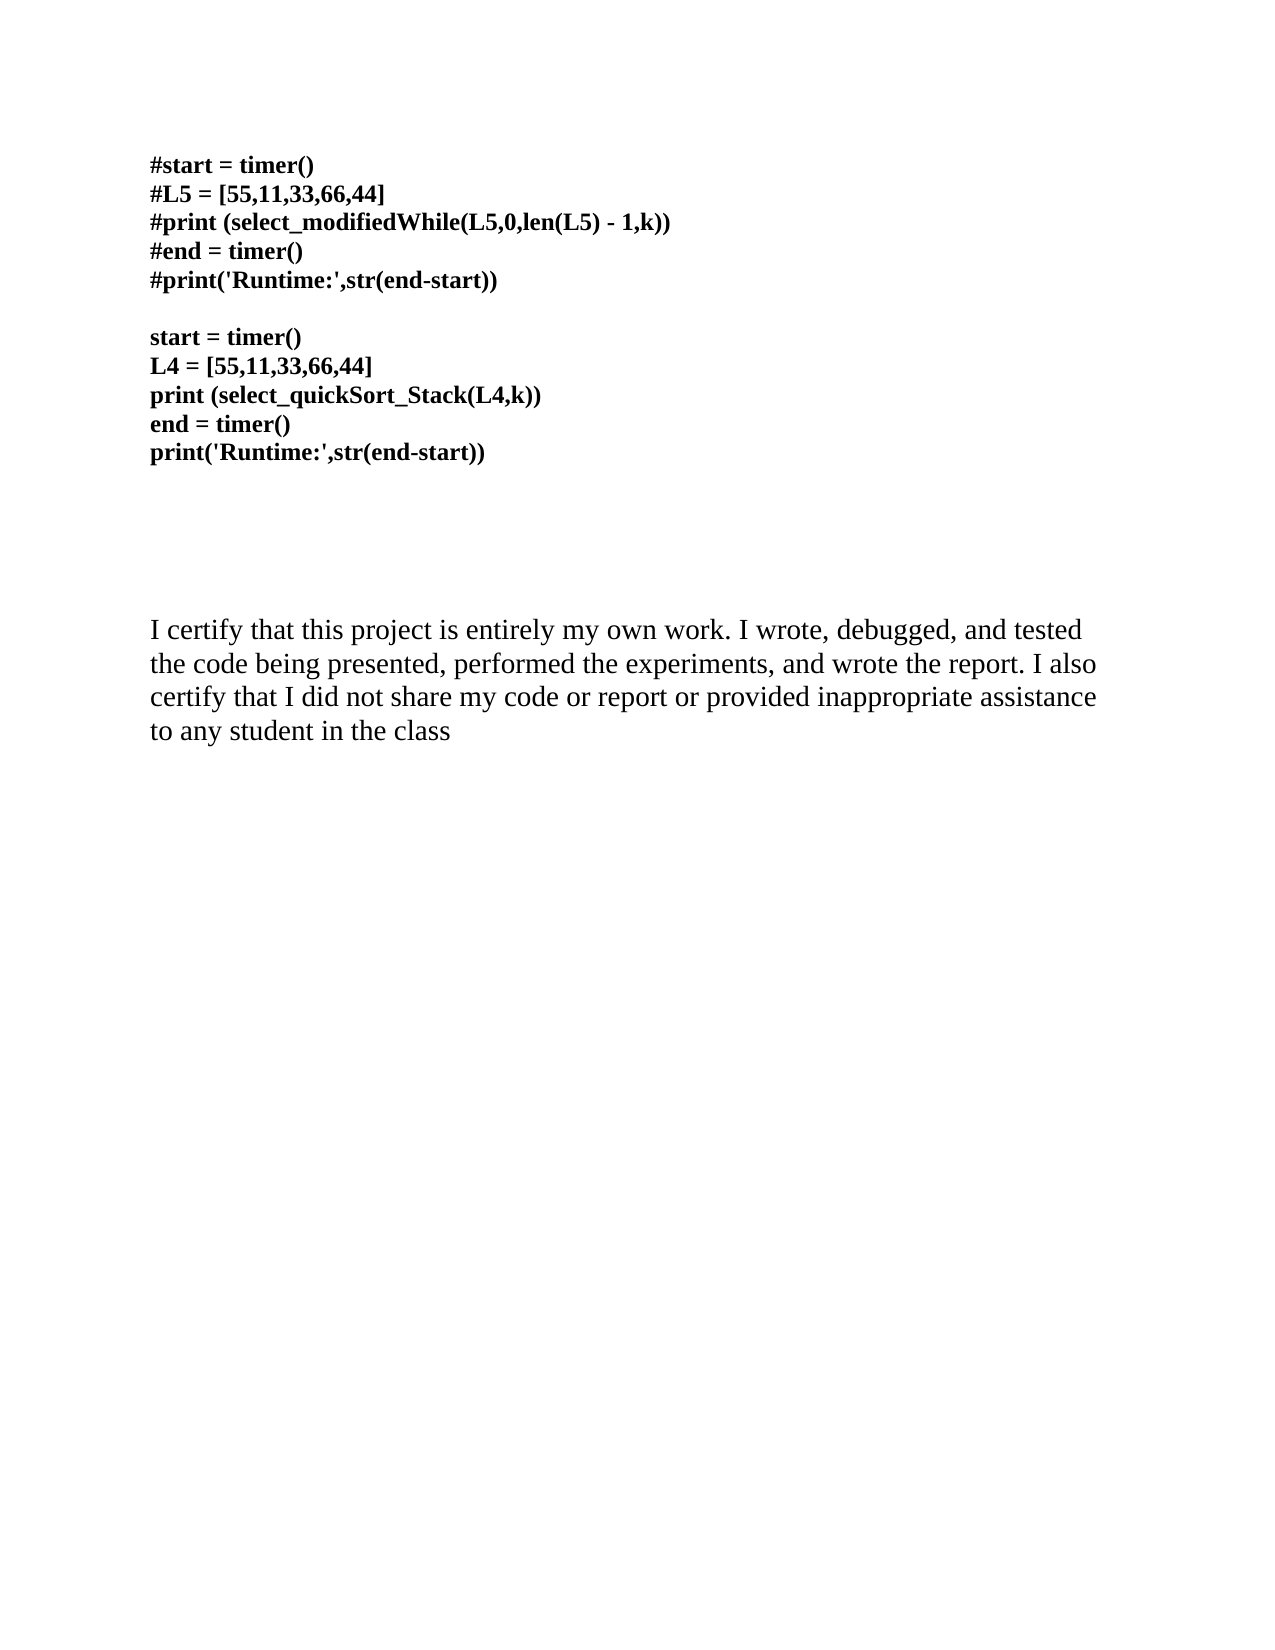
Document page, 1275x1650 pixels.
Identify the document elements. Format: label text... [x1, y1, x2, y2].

text end = timer() [150, 409, 1125, 437]
text print('Runtime:',str(end-start)) [150, 437, 1125, 466]
text #end = timer() [150, 236, 1125, 265]
text L4 = [55,11,33,66,44] [150, 351, 1125, 380]
text #L5 = [55,11,33,66,44] [150, 179, 1125, 207]
text #print('Runtime:',str(end-start)) [150, 265, 1125, 294]
text #start = timer() [150, 150, 1125, 179]
text start = timer() [150, 322, 1125, 351]
text print (select_quickSort_Stack(L4,k)) [150, 380, 1125, 409]
text #print (select_modifiedWhile(L5,0,len(L5) - 1,k)) [150, 207, 1125, 236]
text I certify that this project is entirely my own work. I wrote, debugged, and tested the code being presented, performed the experiments, and wrote the report. I also certify that I did not share my code or report or provided inappropriate assistance to any student in the class [150, 612, 1125, 746]
